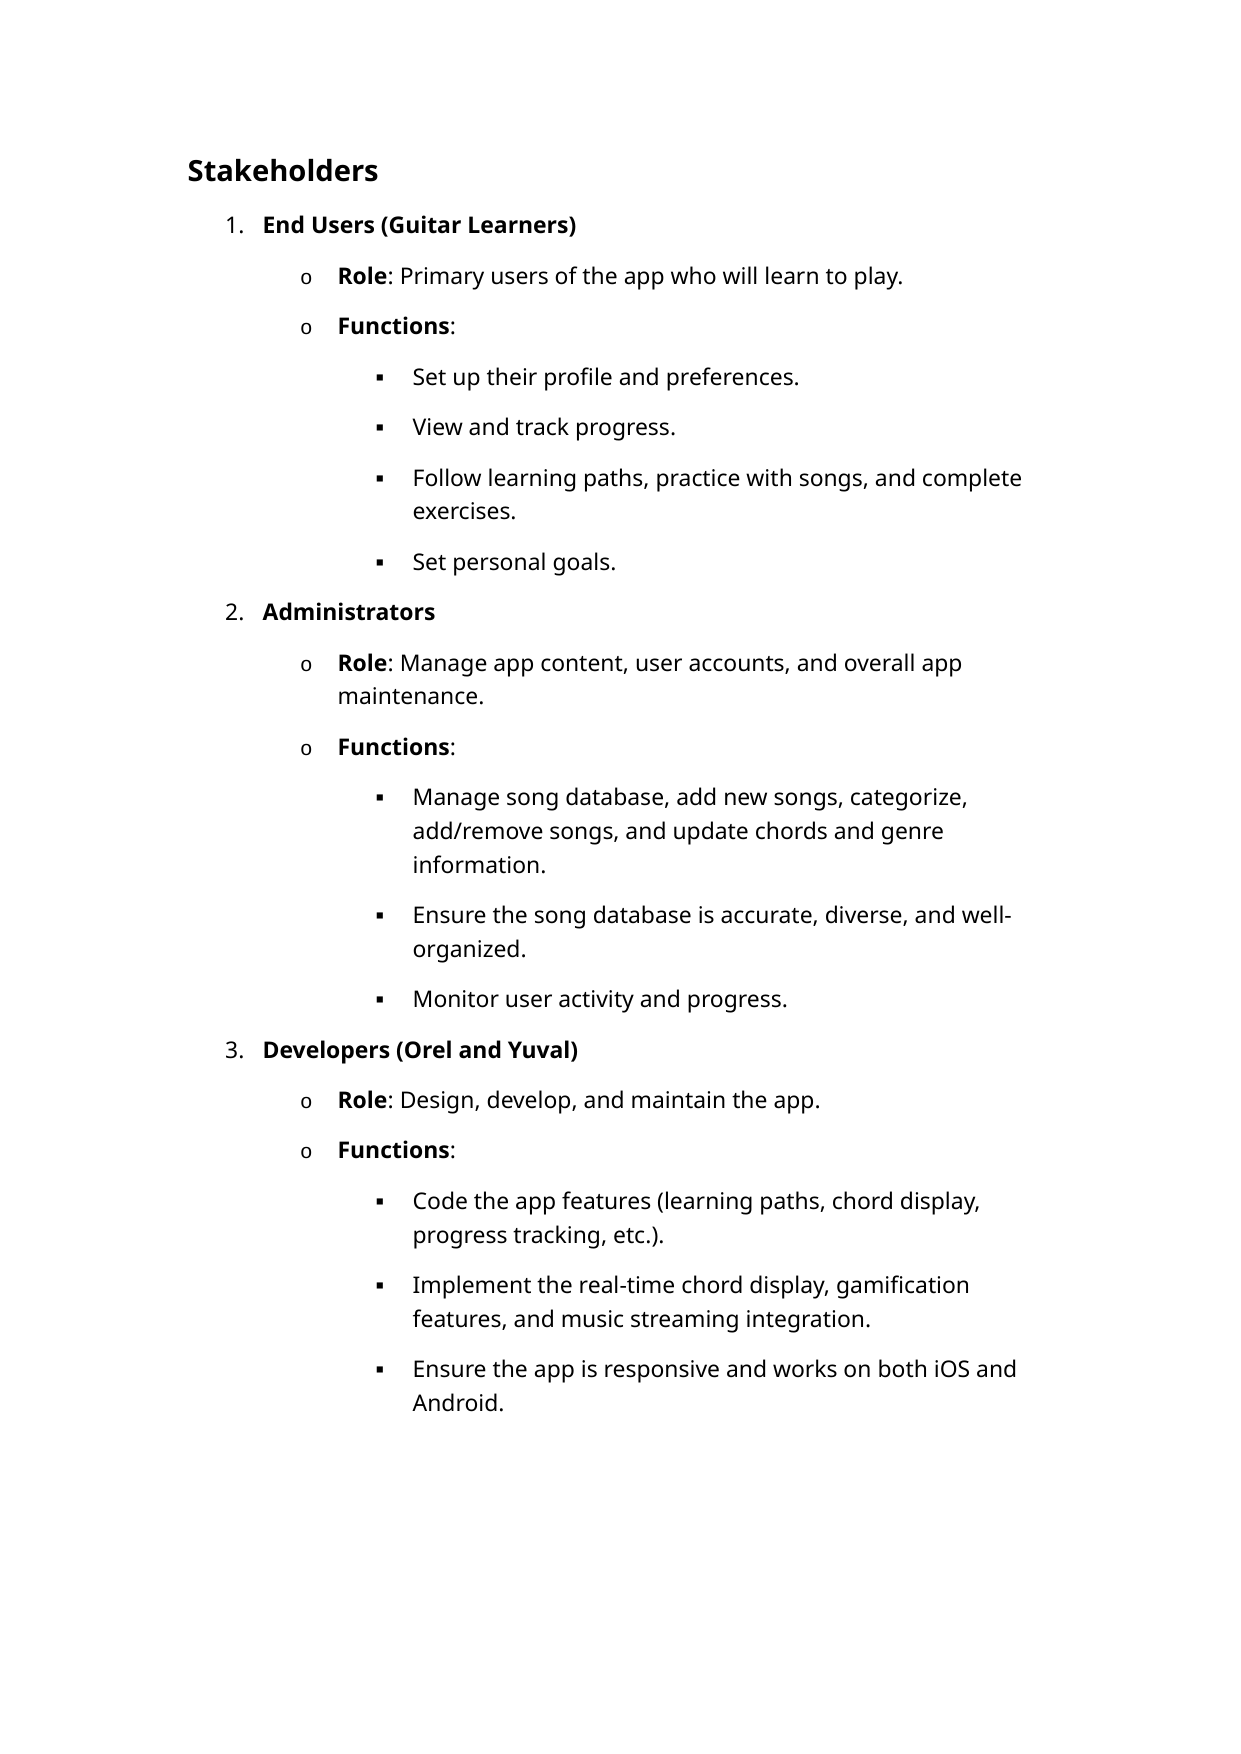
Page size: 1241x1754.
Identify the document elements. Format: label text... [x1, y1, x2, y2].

list View and track progress. [375, 411, 1053, 442]
list Follow learning paths, practice with songs, and complete exercises. [375, 462, 1053, 527]
list Role: Design, develop, and maintain the app. [300, 1084, 1053, 1115]
list Role: Manage app content, user accounts, and overall app maintenance. [300, 647, 1053, 712]
list End Users (Guitar Learners) [225, 209, 1053, 241]
list Functions: [300, 731, 1053, 762]
list Set up their profile and preferences. [375, 361, 1053, 392]
list Monitor user activity and progress. [375, 983, 1053, 1014]
list Code the app features (learning paths, chord display, progress tracking, etc.). [375, 1185, 1053, 1250]
list Functions: [300, 310, 1053, 342]
list Manage song database, add new songs, categorize, add/remove songs, and update chords and genre information. [375, 781, 1053, 880]
list Administrators [225, 596, 1053, 627]
list Ensure the song database is accurate, diverse, and well-organized. [375, 899, 1053, 964]
list Ensure the app is responsive and works on both iOS and Android. [375, 1353, 1053, 1418]
list Implement the real-time chord display, gamification features, and music streaming integration. [375, 1269, 1053, 1334]
list Set personal goals. [375, 546, 1053, 577]
list Functions: [300, 1134, 1053, 1166]
text Stakeholders [187, 150, 1053, 190]
list Role: Primary users of the app who will learn to play. [300, 260, 1053, 291]
list Developers (Orel and Yuval) [225, 1034, 1053, 1065]
